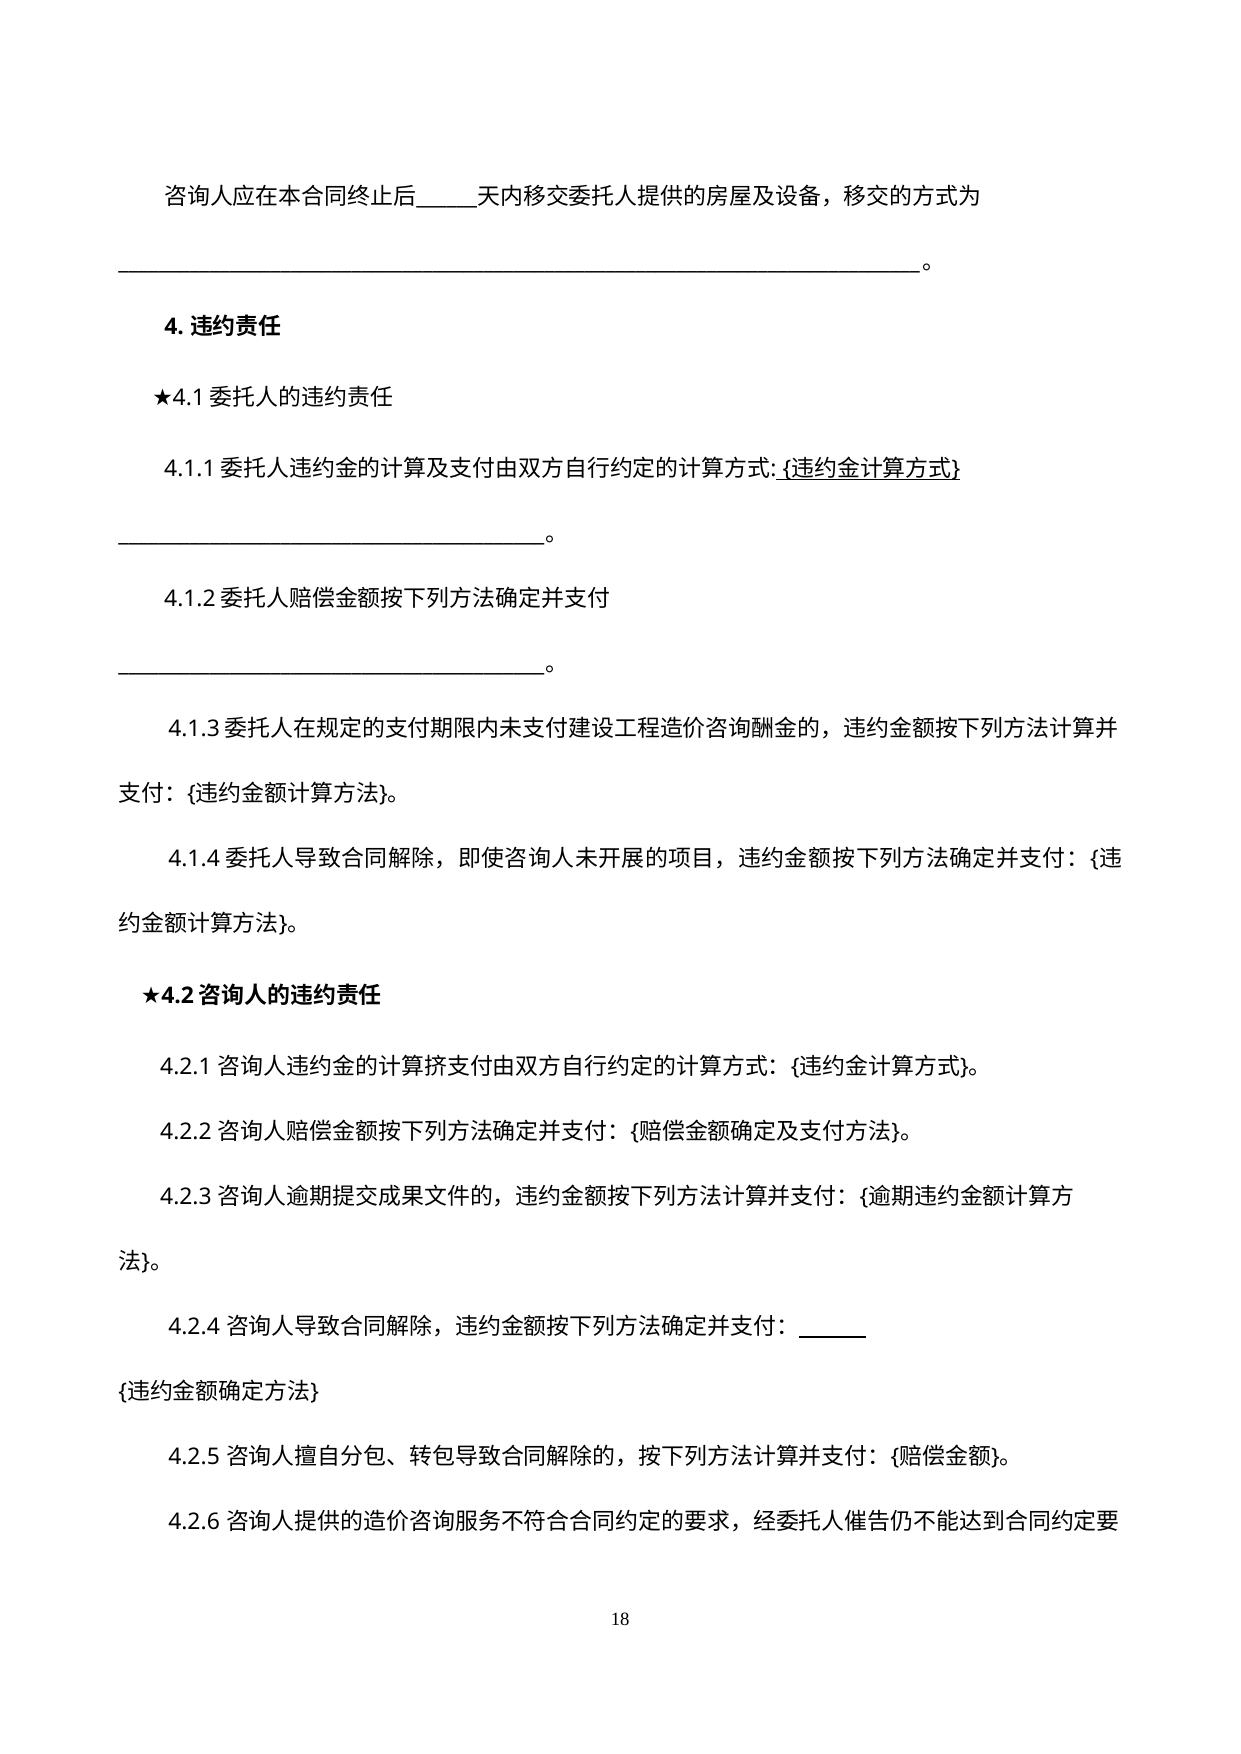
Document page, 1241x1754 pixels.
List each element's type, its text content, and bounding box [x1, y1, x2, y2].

subtitle ★4.2咨询人的违约责任 [118, 961, 1122, 1026]
text 4.1.1委托人违约金的计算及支付由双方自行约定的计算方式: {违约金计算方式} [118, 434, 1122, 499]
subtitle 4. 违约责任 [118, 292, 1122, 357]
text _______________________________________________________________________________。 [118, 227, 1122, 292]
text __________________________________________。 [118, 499, 1122, 564]
text 4.1.3委托人在规定的支付期限内未支付建设工程造价咨询酬金的，违约金额按下列方法计算并支付：{违约金额计算方法}。 [118, 694, 1122, 824]
text __________________________________________。 [118, 629, 1122, 694]
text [118, 1487, 1122, 1552]
text 4.1.2委托人赔偿金额按下列方法确定并支付 [118, 564, 1122, 629]
text 4.2.1 咨询人违约金的计算挤支付由双方自行约定的计算方式：{违约金计算方式}。 [118, 1032, 1122, 1097]
text 4.2.3 咨询人逾期提交成果文件的，违约金额按下列方法计算并支付：{逾期违约金额计算方法}。 [118, 1162, 1122, 1292]
text 4.2.5 咨询人擅自分包、转包导致合同解除的，按下列方法计算并支付：{赔偿金额}。 [118, 1422, 1122, 1487]
text 4.1.4委托人导致合同解除，即使咨询人未开展的项目，违约金额按下列方法确定并支付：{违约金额计算方法}。 [118, 824, 1122, 954]
subtitle ★4.1委托人的违约责任 [118, 363, 1122, 428]
text 咨询人应在本合同终止后______天内移交委托人提供的房屋及设备，移交的方式为 [118, 162, 1122, 227]
text 4.2.4 咨询人导致合同解除，违约金额按下列方法确定并支付： {违约金额确定方法} [118, 1292, 1122, 1422]
text 4.2.2 咨询人赔偿金额按下列方法确定并支付：{赔偿金额确定及支付方法}。 [118, 1097, 1122, 1162]
